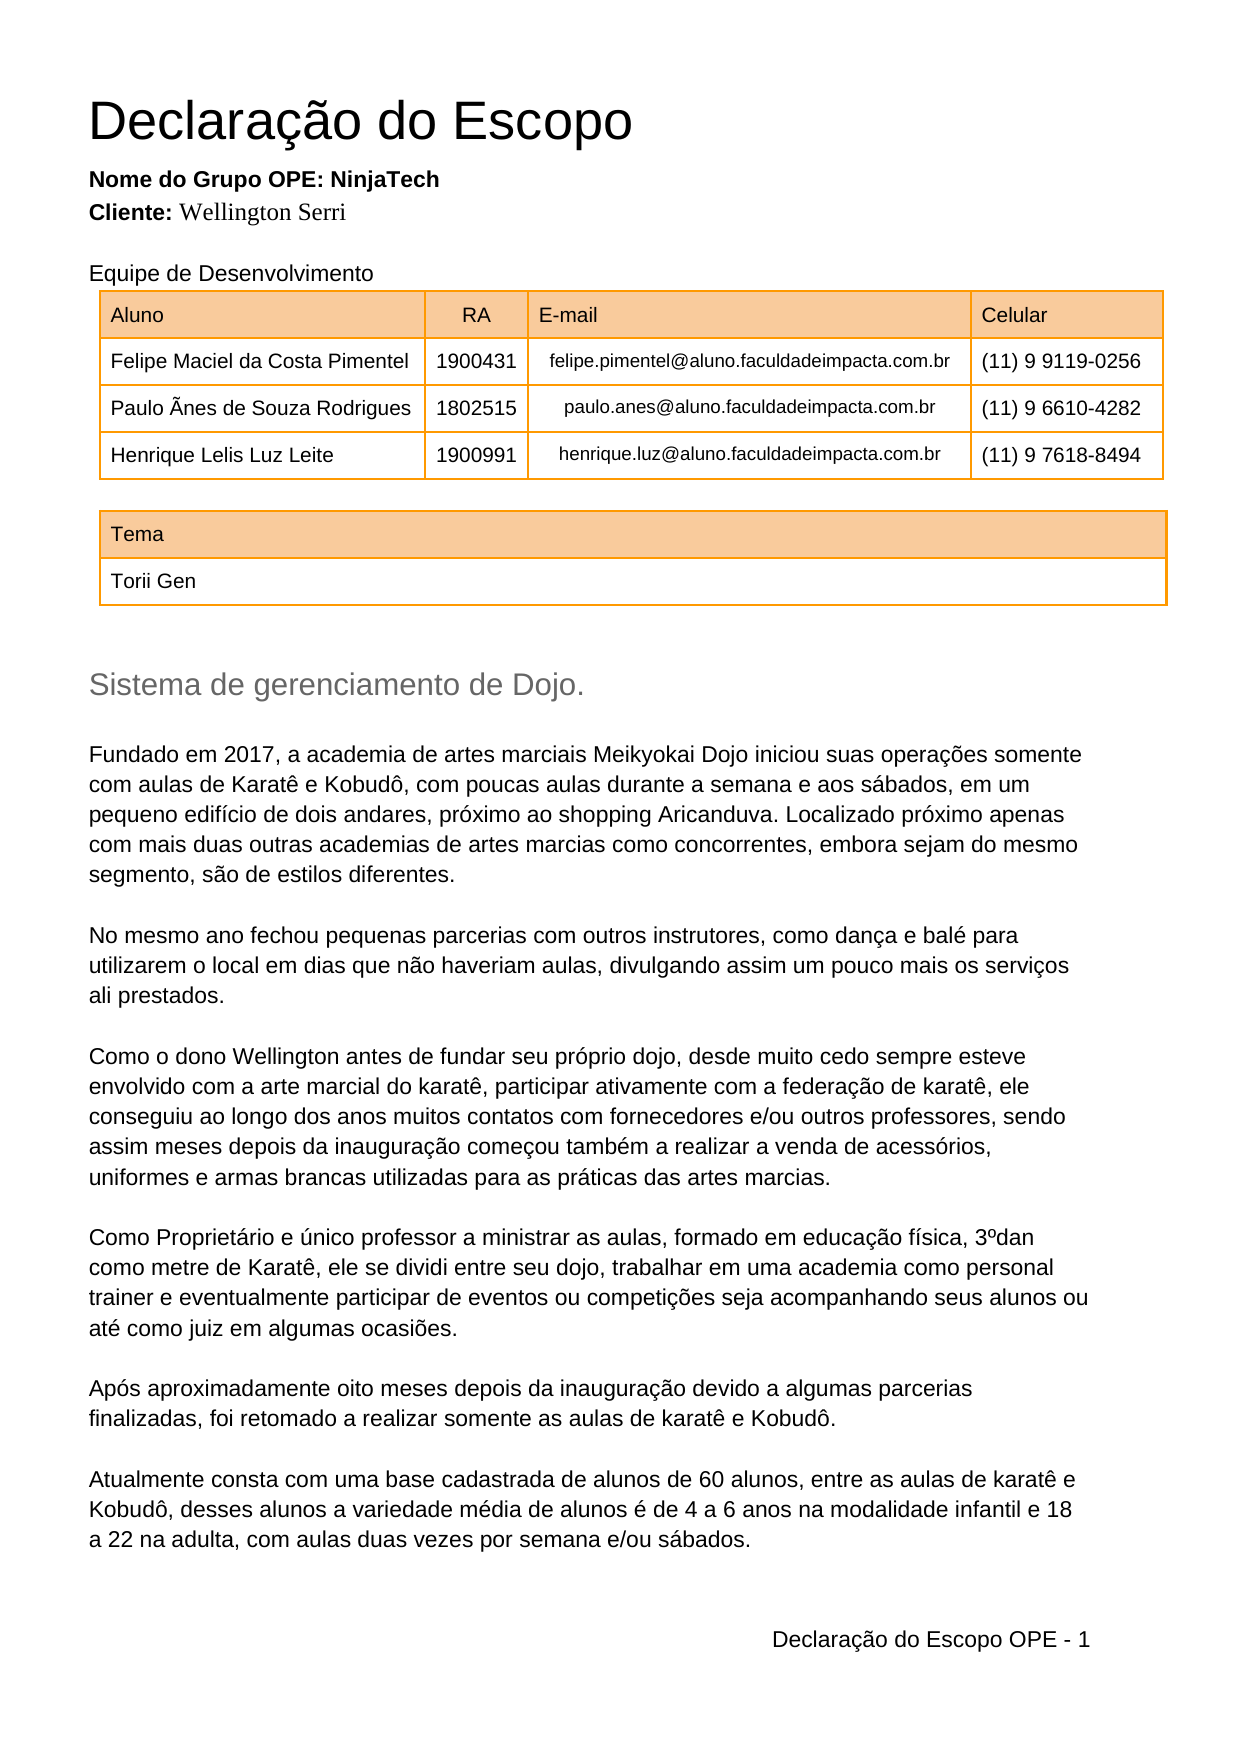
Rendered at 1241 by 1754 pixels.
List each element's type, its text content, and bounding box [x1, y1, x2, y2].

text Atualmente consta com uma base cadastrada de alunos de 60 alunos, entre as aulas de karatê e Kobudô, desses alunos a variedade média de alunos é de 4 a 6 anos na modalidade infantil e 18 a 22 na adulta, com aulas duas vezes por semana e/ou sábados. [88, 1466, 1090, 1552]
text Como o dono Wellington antes de fundar seu próprio dojo, desde muito cedo sempre esteve envolvido com a arte marcial do karatê, participar ativamente com a federação de karatê, ele conseguiu ao longo dos anos muitos contatos com fornecedores e/ou outros professores, sendo assim meses depois da inauguração começou também a realizar a venda de acessórios, uniformes e armas brancas utilizadas para as práticas das artes marcias. [88, 1043, 1090, 1190]
table_cell Torii Gen [101, 559, 1165, 603]
table_cell Felipe Maciel da Costa Pimentel [101, 339, 424, 384]
table_cell 1900431 [426, 339, 527, 384]
table_cell (11) 9 9119-0256 [972, 339, 1162, 384]
table_cell (11) 9 7618-8494 [972, 433, 1162, 477]
table_cell Paulo Ãnes de Souza Rodrigues [101, 386, 424, 431]
table_header E-mail [529, 292, 970, 337]
table_cell paulo.anes@aluno.faculdadeimpacta.com.br [529, 386, 970, 431]
subtitle Sistema de gerenciamento de Dojo. [88, 666, 1090, 702]
text Cliente: Wellington Serri [88, 197, 1090, 225]
table_cell (11) 9 6610-4282 [972, 386, 1162, 431]
text Como Proprietário e único professor a ministrar as aulas, formado em educação física, 3ºdan como metre de Karatê, ele se dividi entre seu dojo, trabalhar em uma academia como personal trainer e eventualmente participar de eventos ou competições seja acompanhando seus alunos ou até como juiz em algumas ocasiões. [88, 1224, 1090, 1341]
table_cell 1900991 [426, 433, 527, 477]
table_cell henrique.luz@aluno.faculdadeimpacta.com.br [529, 433, 970, 477]
text Nome do Grupo OPE: NinjaTech [88, 166, 1090, 193]
table_cell 1802515 [426, 386, 527, 431]
table_header Celular [972, 292, 1162, 337]
title Declaração do Escopo [88, 88, 1090, 151]
text Equipe de Desenvolvimento [88, 260, 1090, 286]
table_cell Henrique Lelis Luz Leite [101, 433, 424, 477]
table_header Aluno [101, 292, 424, 337]
table_header RA [426, 292, 527, 337]
text Após aproximadamente oito meses depois da inauguração devido a algumas parcerias finalizadas, foi retomado a realizar somente as aulas de karatê e Kobudô. [88, 1375, 1090, 1432]
table_header Tema [101, 512, 1165, 557]
table_cell felipe.pimentel@aluno.faculdadeimpacta.com.br [529, 339, 970, 384]
text No mesmo ano fechou pequenas parcerias com outros instrutores, como dança e balé para utilizarem o local em dias que não haveriam aulas, divulgando assim um pouco mais os serviços ali prestados. [88, 922, 1090, 1009]
text Fundado em 2017, a academia de artes marciais Meikyokai Dojo iniciou suas operações somente com aulas de Karatê e Kobudô, com poucas aulas durante a semana e aos sábados, em um pequeno edifício de dois andares, próximo ao shopping Aricanduva. Localizado próximo apenas com mais duas outras academias de artes marcias como concorrentes, embora sejam do mesmo segmento, são de estilos diferentes. [88, 741, 1090, 888]
